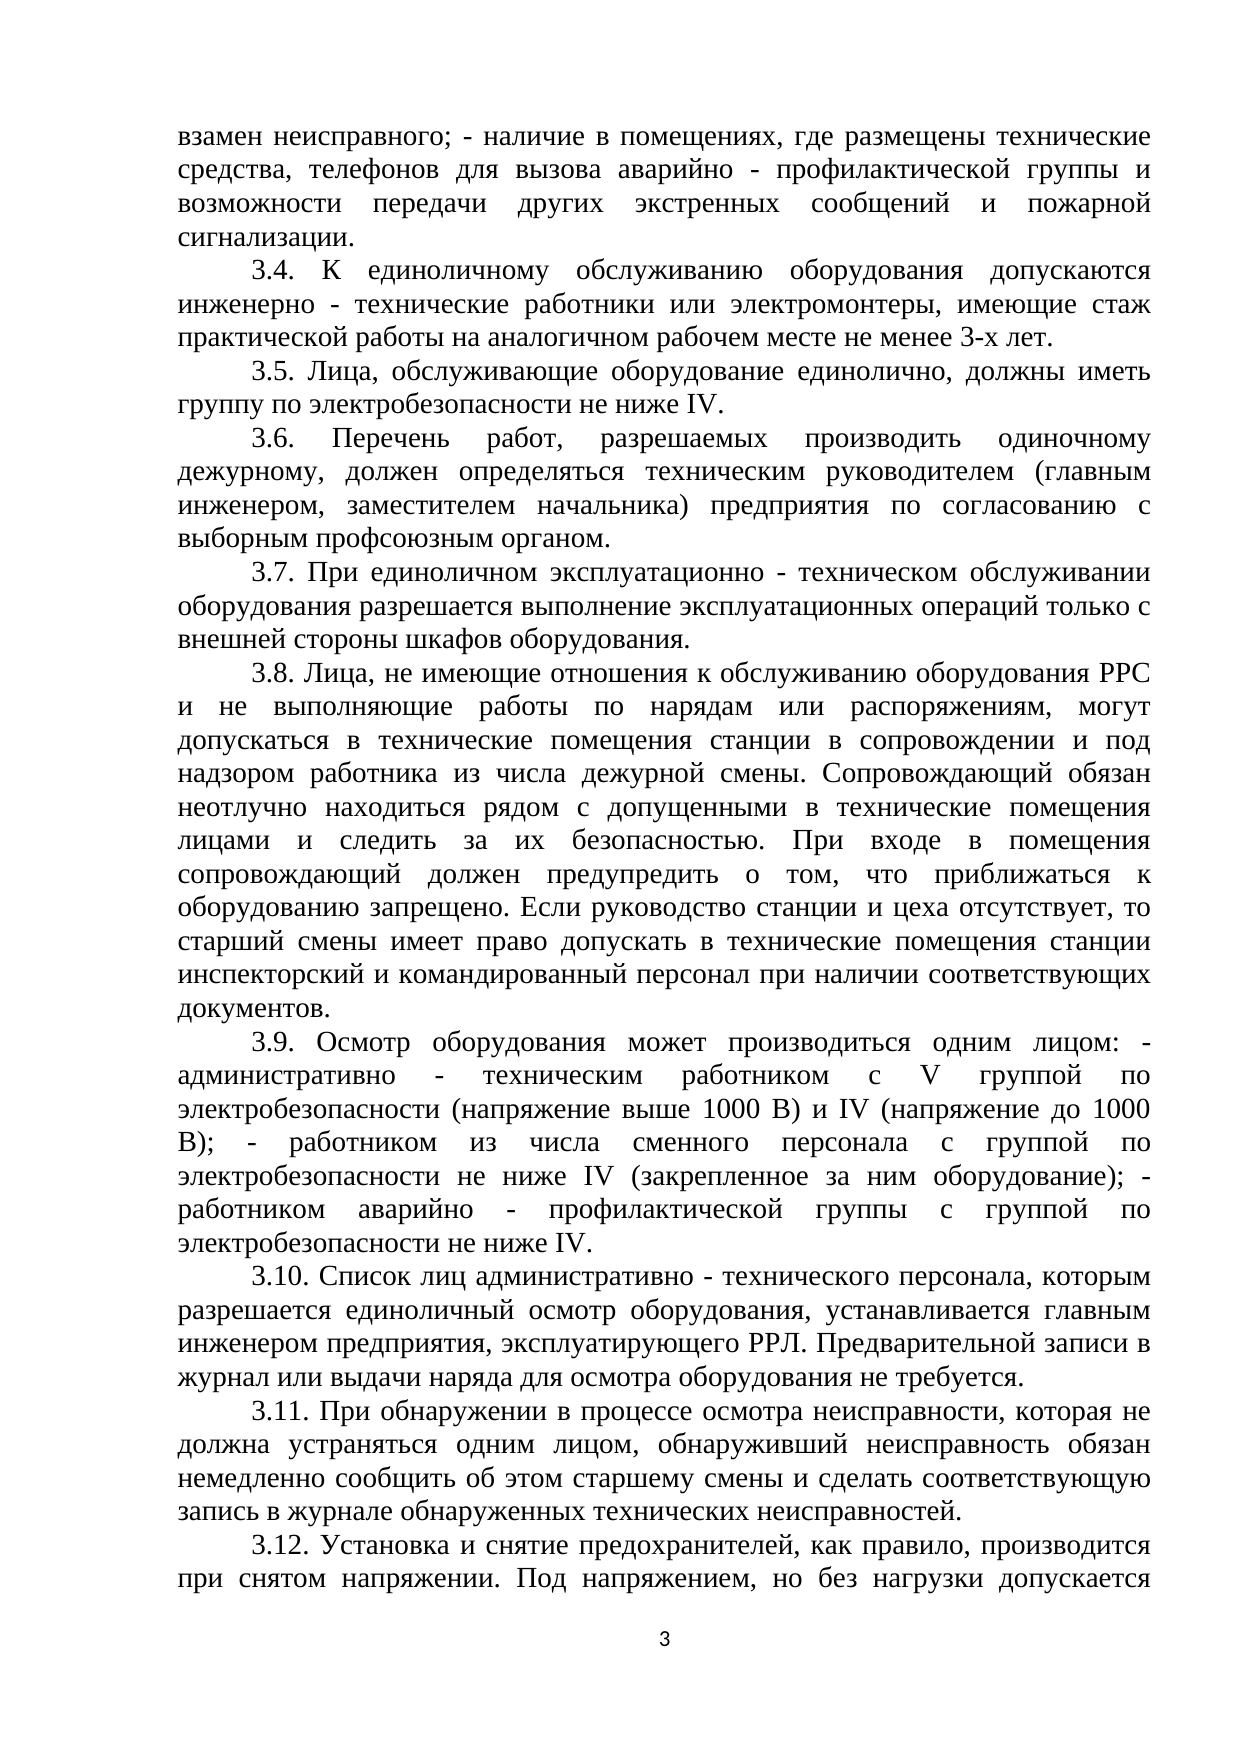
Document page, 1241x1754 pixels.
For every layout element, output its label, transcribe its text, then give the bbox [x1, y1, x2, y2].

text 3.10. Список лиц административно - технического персонала, которым разрешается единоличный осмотр оборудования, устанавливается главным инженером предприятия, эксплуатирующего РРЛ. Предварительной записи в журнал или выдачи наряда для осмотра оборудования не требуется. [177, 1258, 1152, 1393]
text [177, 1527, 1152, 1594]
text 3.7. При единоличном эксплуатационно - техническом обслуживании оборудования разрешается выполнение эксплуатационных операций только с внешней стороны шкафов оборудования. [177, 554, 1152, 655]
text 3.4. К единоличному обслуживанию оборудования допускаются инженерно - технические работники или электромонтеры, имеющие стаж практической работы на аналогичном рабочем месте не менее 3-х лет. [177, 252, 1152, 353]
text 3.11. При обнаружении в процессе осмотра неисправности, которая не должна устраняться одним лицом, обнаруживший неисправность обязан немедленно сообщить об этом старшему смены и сделать соответствующую запись в журнале обнаруженных технических неисправностей. [177, 1393, 1152, 1527]
text 3.8. Лица, не имеющие отношения к обслуживанию оборудования РРС и не выполняющие работы по нарядам или распоряжениям, могут допускаться в технические помещения станции в сопровождении и под надзором работника из числа дежурной смены. Сопровождающий обязан неотлучно находиться рядом с допущенными в технические помещения лицами и следить за их безопасностью. При входе в помещения сопровождающий должен предупредить о том, что приближаться к оборудованию запрещено. Если руководство станции и цеха отсутствует, то старший смены имеет право допускать в технические помещения станции инспекторский и командированный персонал при наличии соответствующих документов. [177, 655, 1152, 1024]
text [177, 118, 1152, 252]
text 3.9. Осмотр оборудования может производиться одним лицом: - административно - техническим работником с V группой по электробезопасности (напряжение выше 1000 В) и IV (напряжение до 1000 В); - работником из числа сменного персонала с группой по электробезопасности не ниже IV (закрепленное за ним оборудование); - работником аварийно - профилактической группы с группой по электробезопасности не ниже IV. [177, 1024, 1152, 1258]
text 3.6. Перечень работ, разрешаемых производить одиночному дежурному, должен определяться техническим руководителем (главным инженером, заместителем начальника) предприятия по согласованию с выборным профсоюзным органом. [177, 420, 1152, 554]
text 3.5. Лица, обслуживающие оборудование единолично, должны иметь группу по электробезопасности не ниже IV. [177, 353, 1152, 420]
